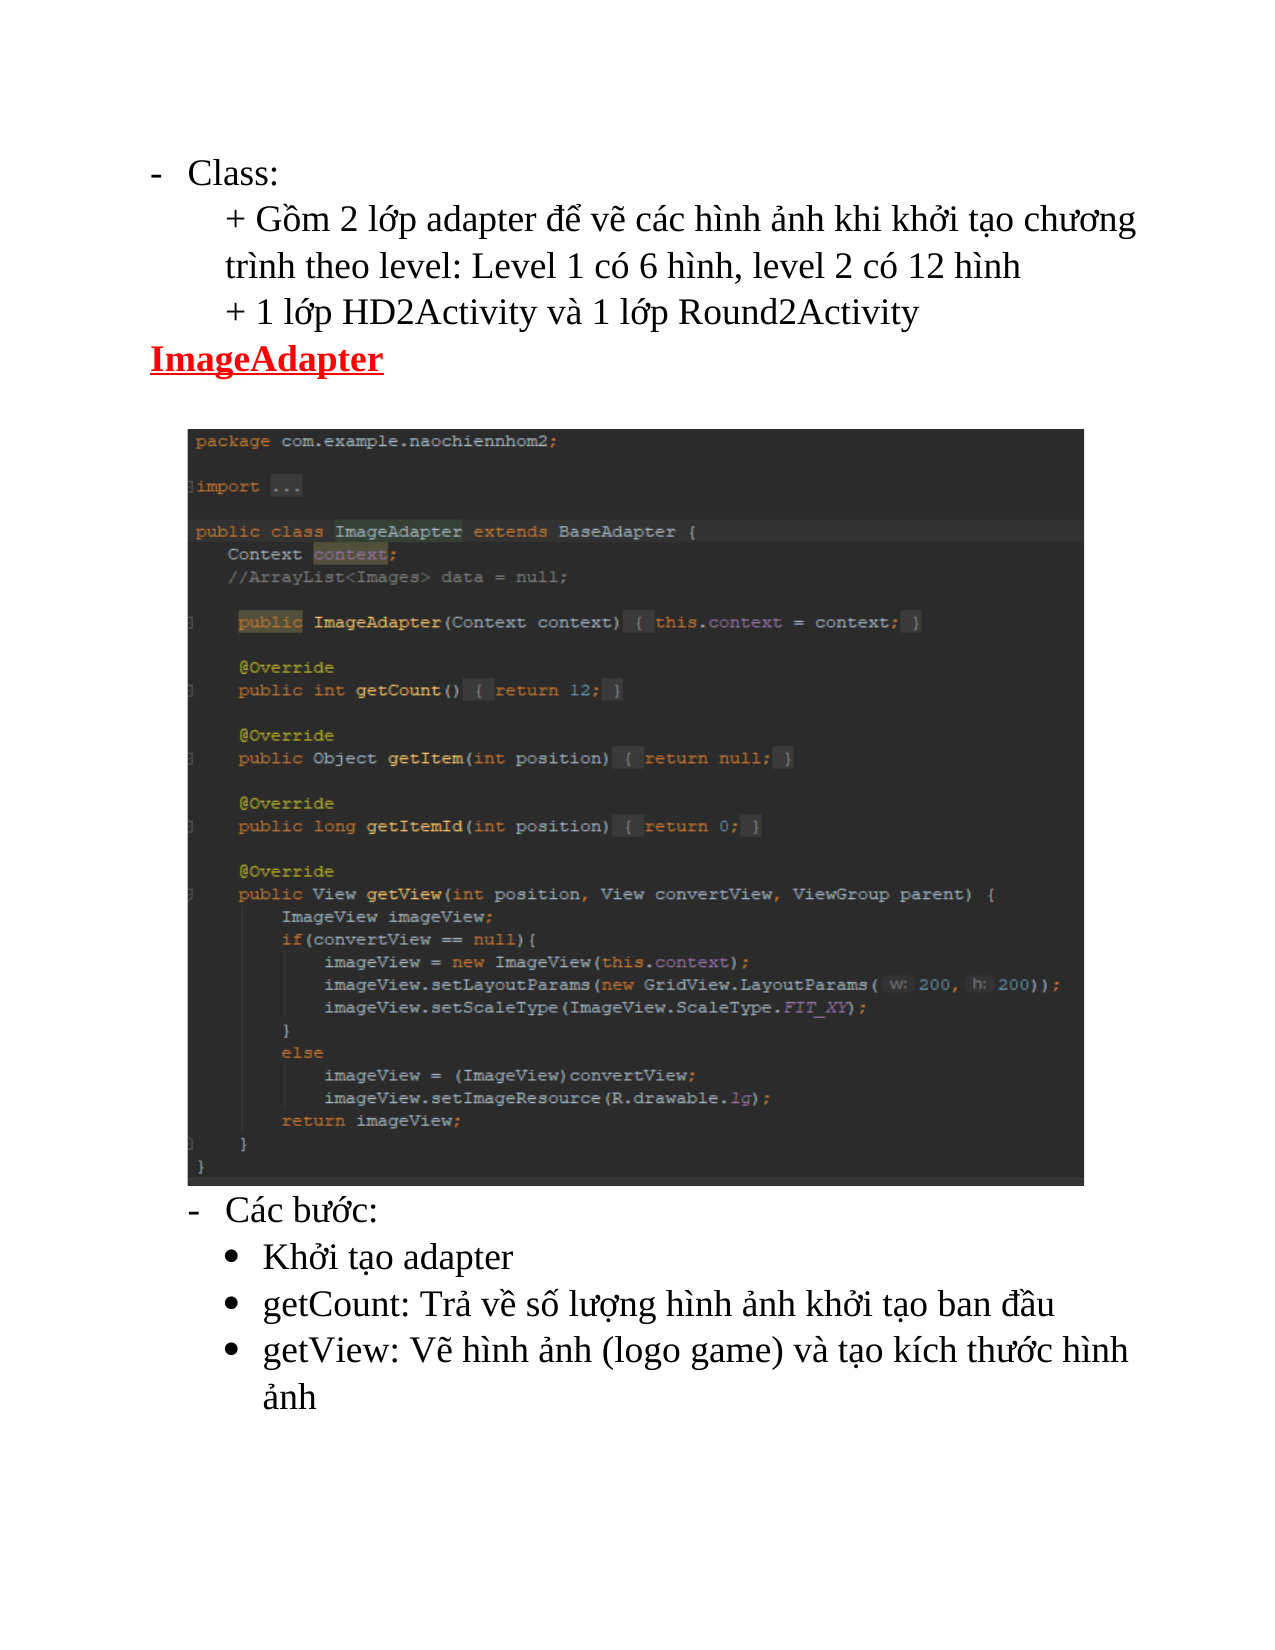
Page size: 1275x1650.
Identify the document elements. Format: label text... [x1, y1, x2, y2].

picture [187, 429, 1085, 1186]
list getView: Vẽ hình ảnh (logo game) và tạo kích thước hình ảnh [225, 1327, 1181, 1417]
list Các bước: [187, 1188, 1181, 1231]
list + 1 lớp HD2Activity và 1 lớp Round2Activity [225, 290, 1181, 333]
list Khởi tạo adapter [225, 1234, 1181, 1277]
list ImageAdapter [150, 336, 1181, 379]
list + Gồm 2 lớp adapter để vẽ các hình ảnh khi khởi tạo chương trình theo level: Level 1 có 6 hình, level 2 có 12 hình [225, 197, 1181, 286]
list Class: [150, 150, 1181, 193]
list getCount: Trả về số lượng hình ảnh khởi tạo ban đầu [225, 1281, 1181, 1324]
